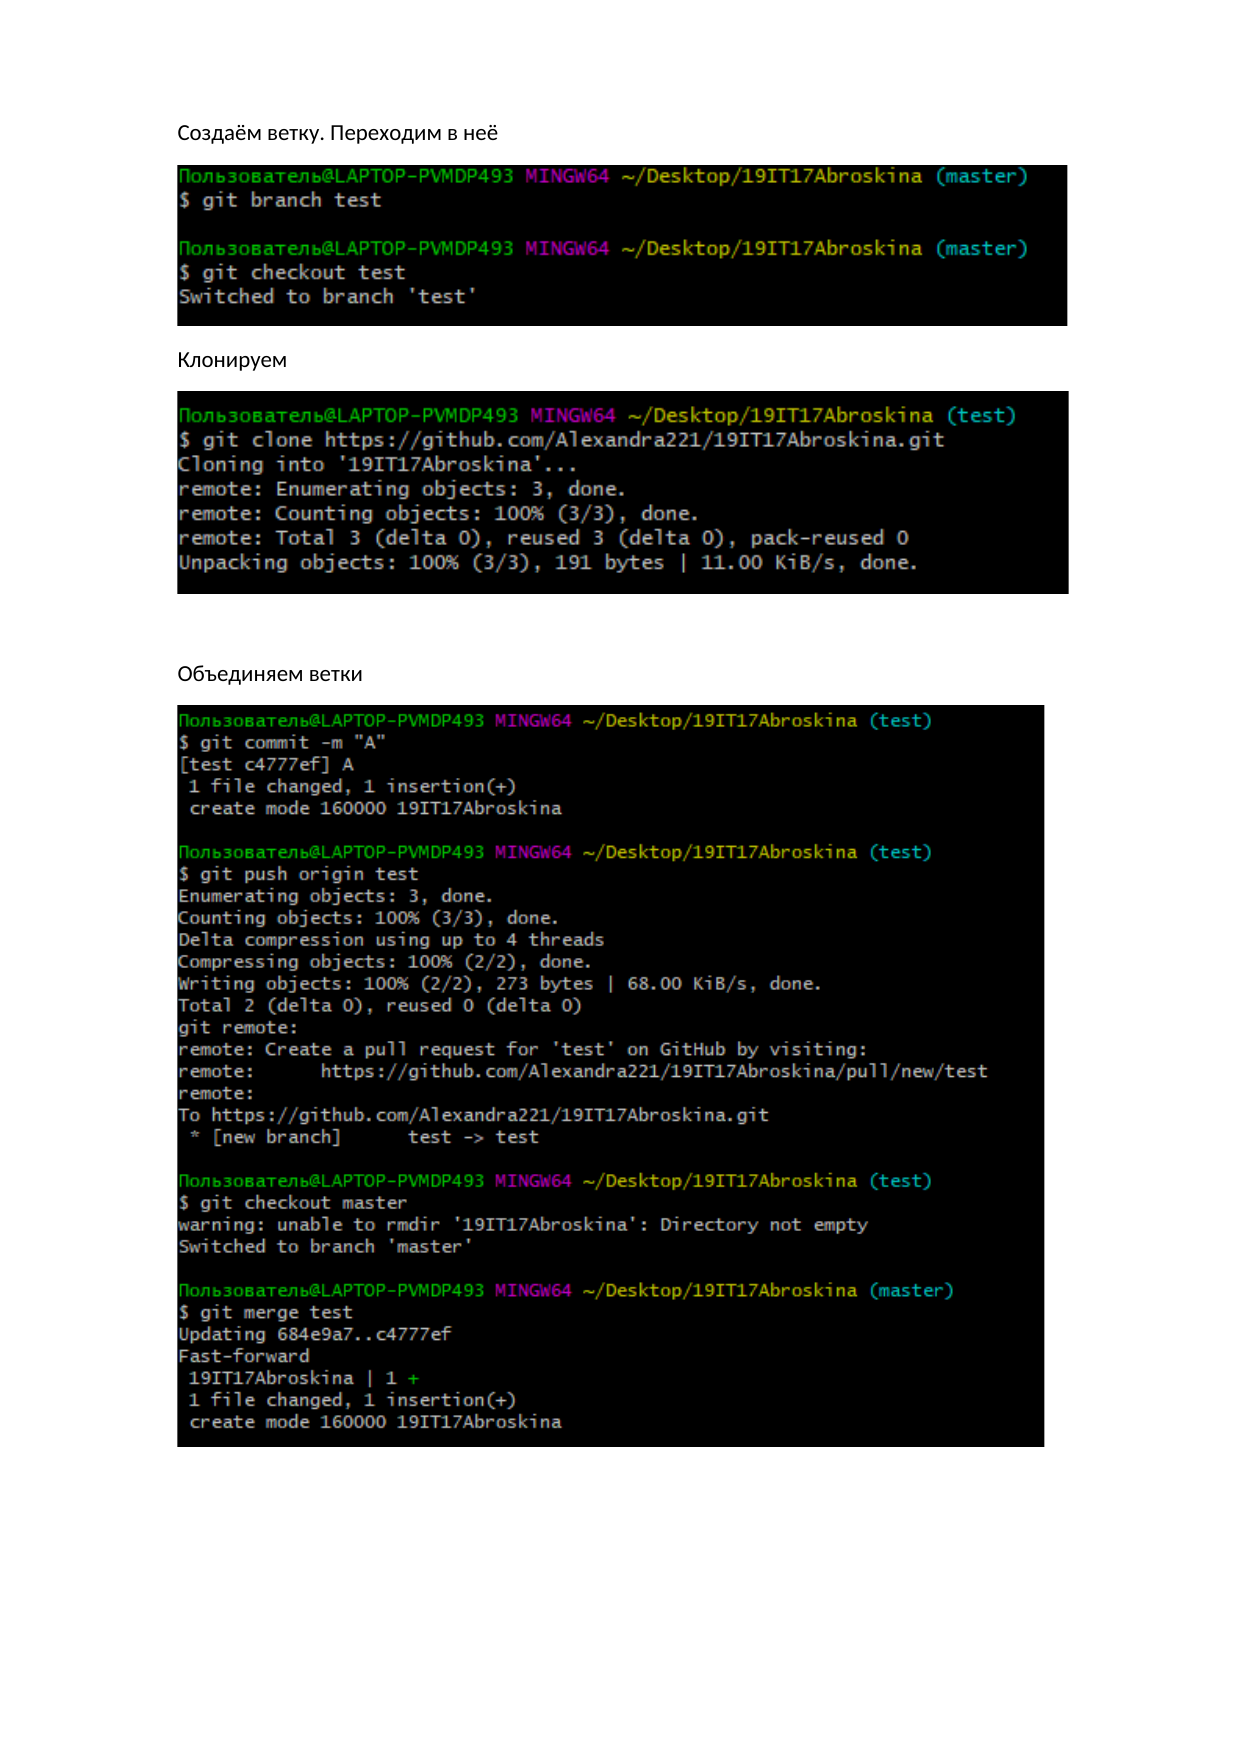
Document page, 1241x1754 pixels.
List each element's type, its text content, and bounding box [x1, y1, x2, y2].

picture [177, 705, 1045, 1447]
picture [177, 165, 1068, 326]
text Объединяем ветки [177, 659, 1152, 687]
picture [177, 391, 1069, 594]
text Создаём ветку. Переходим в неё [177, 118, 1152, 146]
text Клонируем [177, 345, 1152, 373]
